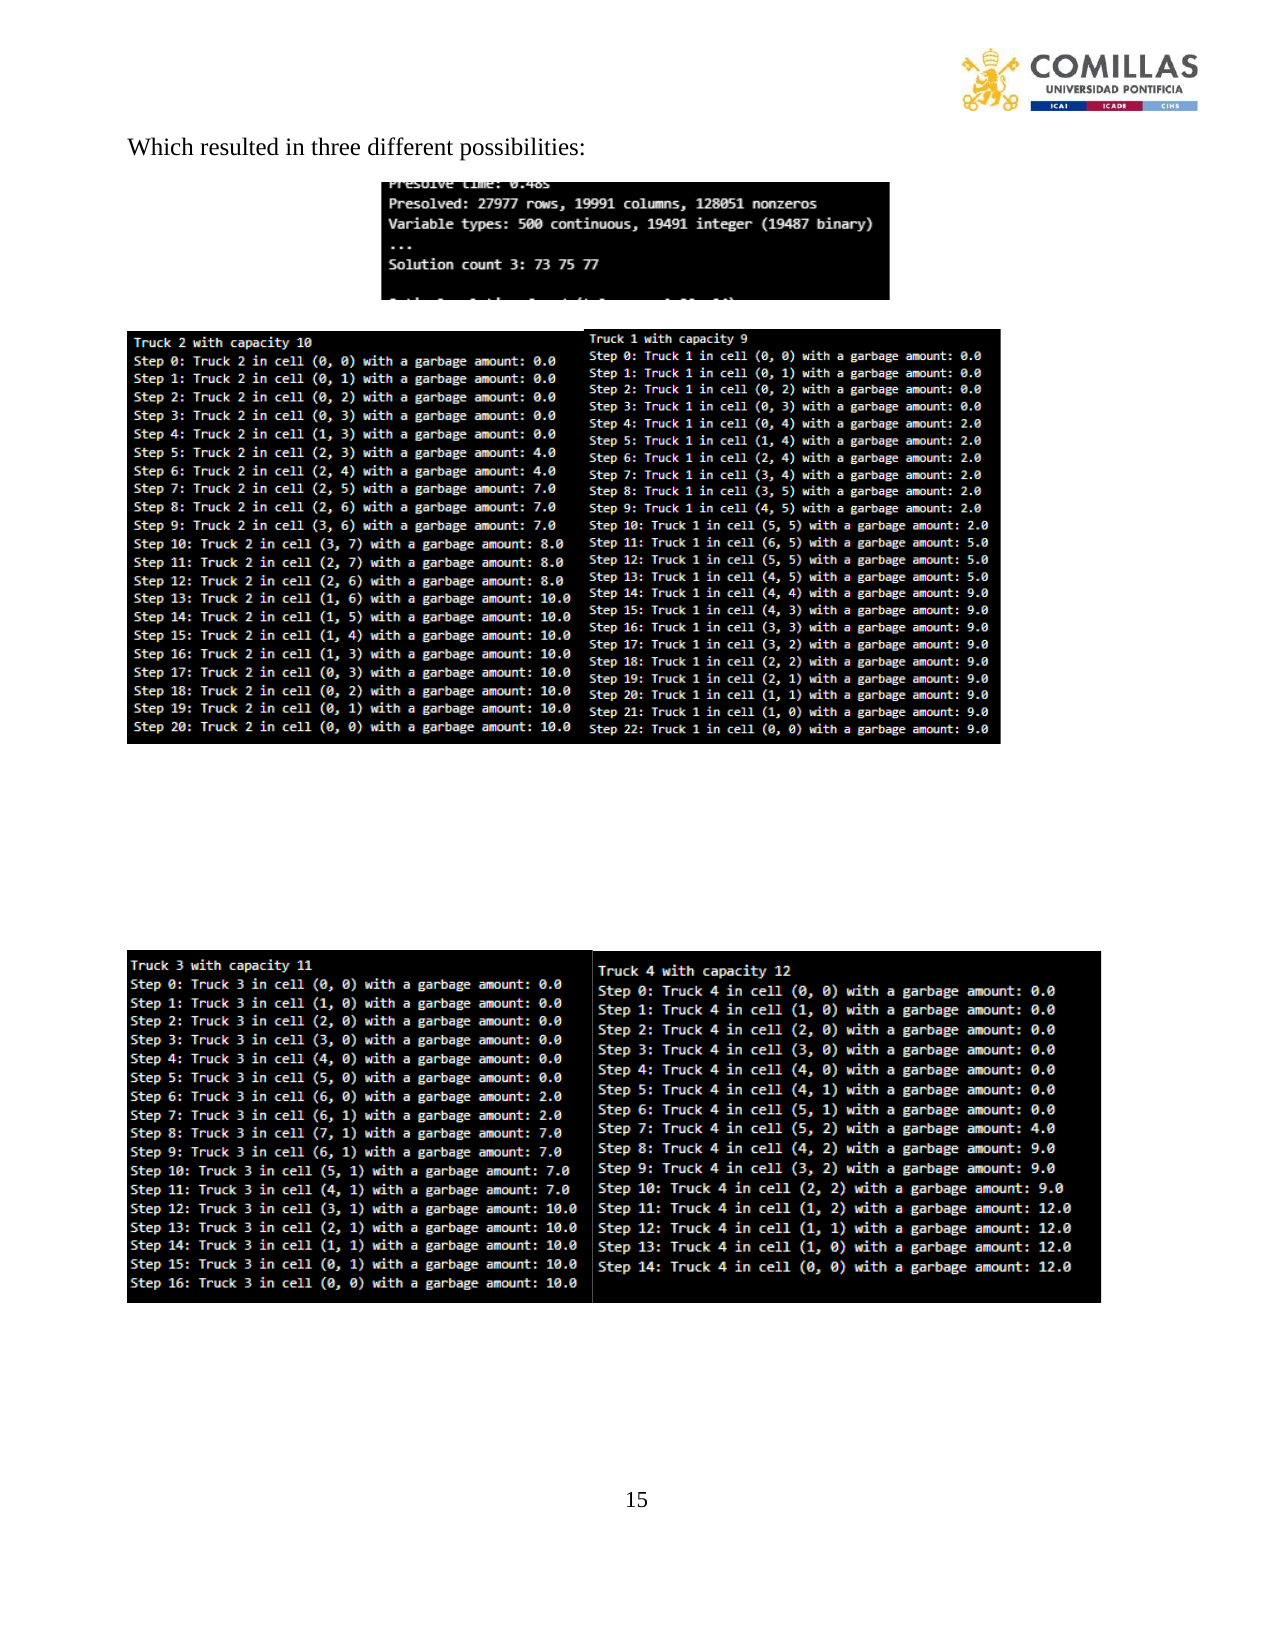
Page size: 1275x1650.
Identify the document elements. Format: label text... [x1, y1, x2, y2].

picture [961, 48, 1198, 111]
picture [127, 329, 1001, 744]
picture [381, 182, 890, 300]
text Which resulted in three different possibilities: [127, 132, 1146, 161]
picture [127, 950, 1102, 1303]
